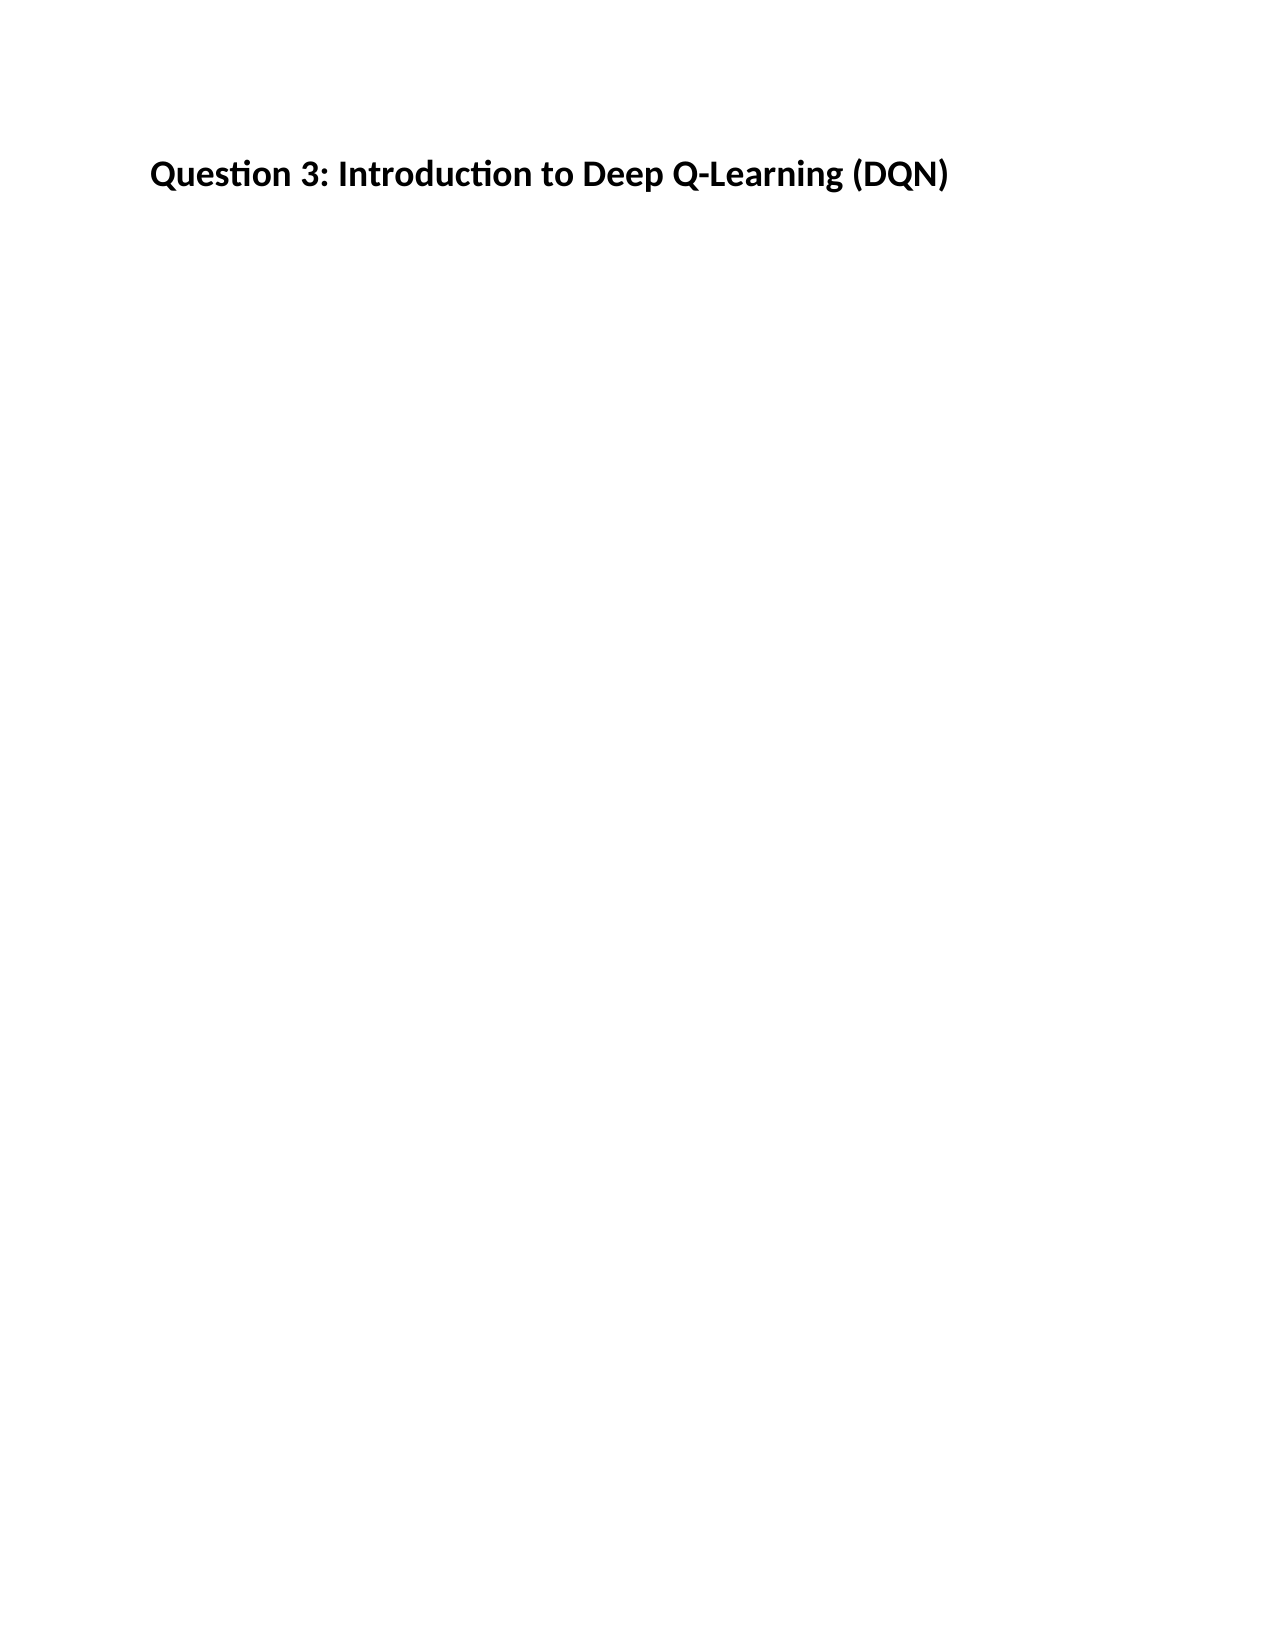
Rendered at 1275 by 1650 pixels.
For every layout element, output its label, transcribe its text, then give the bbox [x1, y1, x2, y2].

text Question 3: Introduction to Deep Q-Learning (DQN) [150, 150, 1125, 196]
